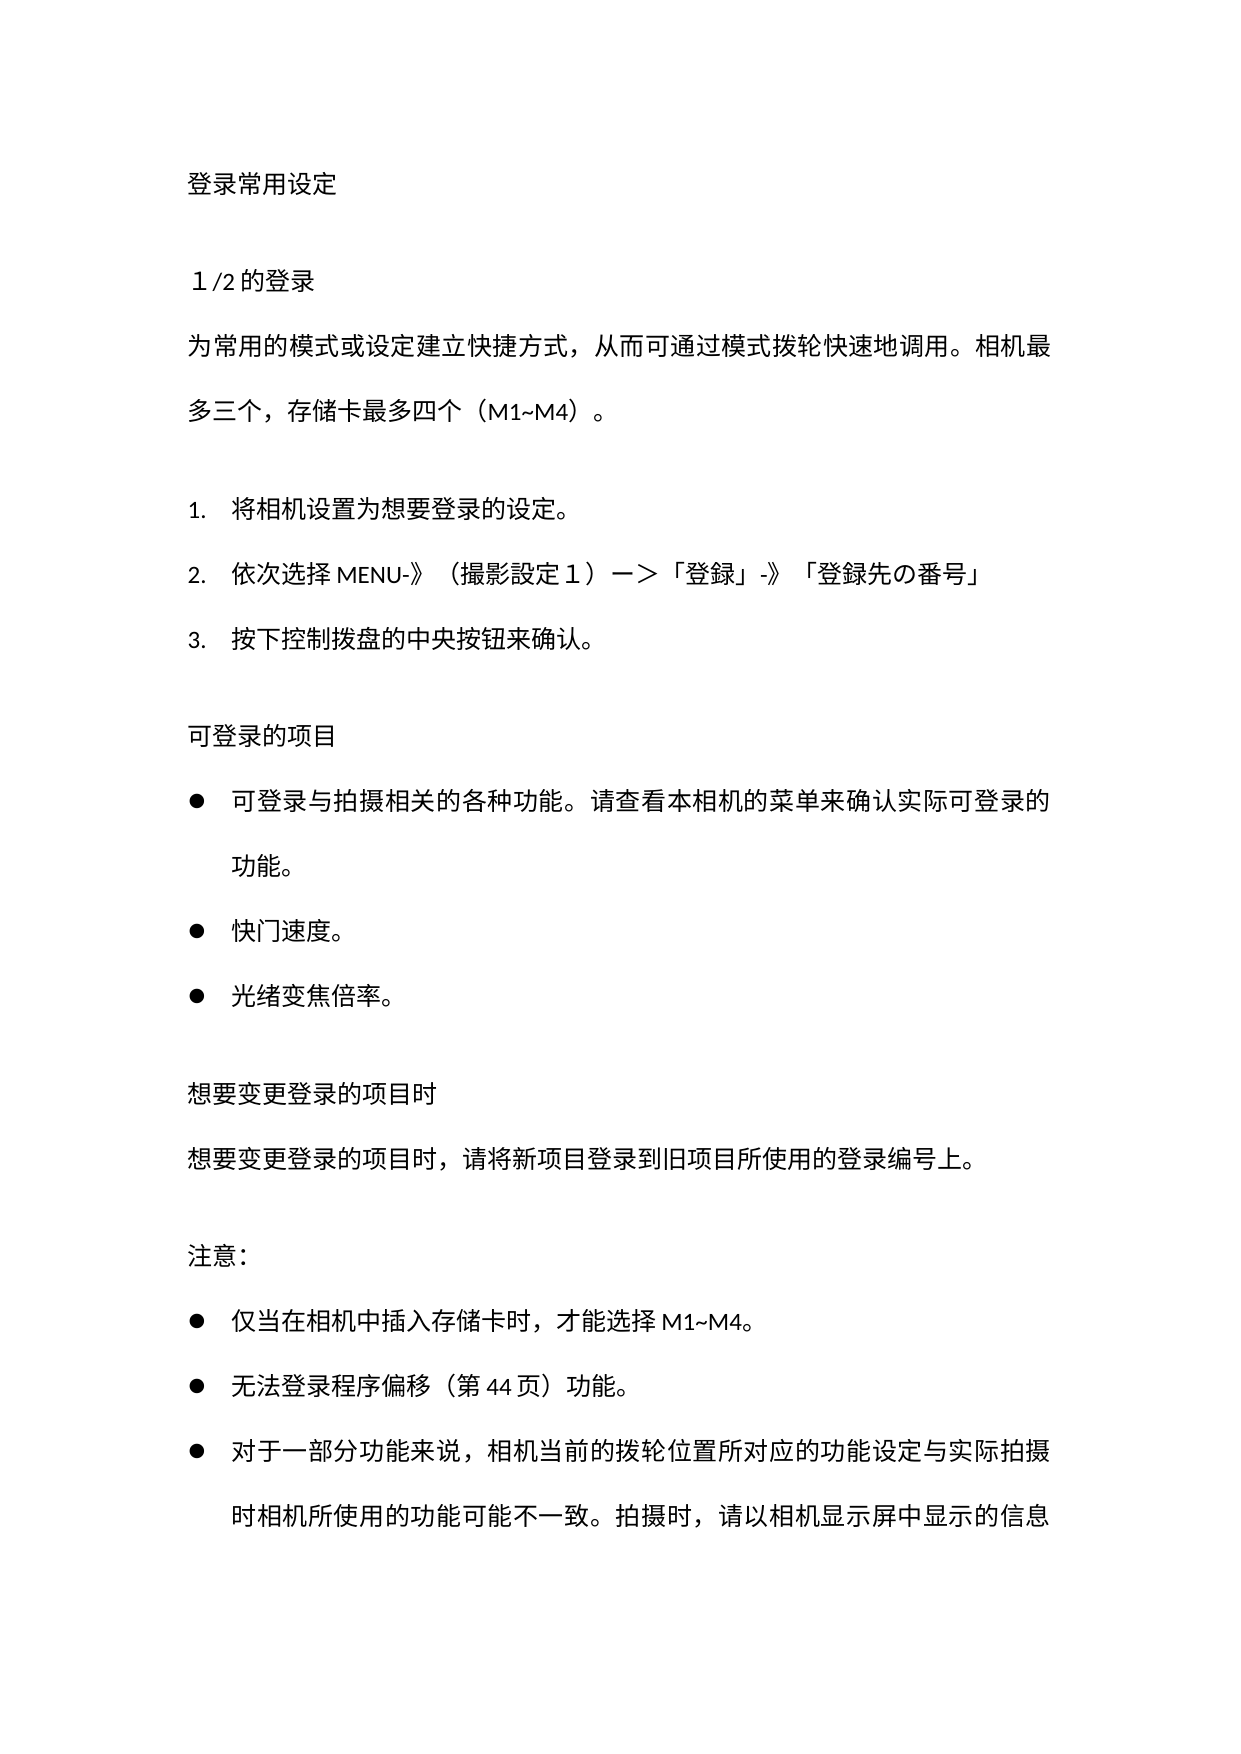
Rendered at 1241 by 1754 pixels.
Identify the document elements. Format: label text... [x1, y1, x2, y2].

list 将相机设置为想要登录的设定。 [187, 475, 1053, 540]
list 注意： [187, 1222, 1053, 1287]
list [187, 1417, 1053, 1547]
list 按下控制拨盘的中央按钮来确认。 [187, 605, 1053, 670]
list 可登录与拍摄相关的各种功能。请查看本相机的菜单来确认实际可登录的功能。 [187, 767, 1053, 897]
list 快门速度。 [187, 897, 1053, 962]
list １/2的登录 [187, 247, 1053, 312]
list 仅当在相机中插入存储卡时，才能选择M1~M4。 [187, 1287, 1053, 1352]
list 想要变更登录的项目时，请将新项目登录到旧项目所使用的登录编号上。 [187, 1125, 1053, 1190]
list 为常用的模式或设定建立快捷方式，从而可通过模式拨轮快速地调用。相机最多三个，存储卡最多四个（M1~M4）。 [187, 312, 1053, 442]
list 想要变更登录的项目时 [187, 1060, 1053, 1125]
list 可登录的项目 [187, 702, 1053, 767]
list 依次选择MENU-》（撮影設定１）ー＞「登録」-》「登録先の番号」 [187, 540, 1053, 605]
list 无法登录程序偏移（第44页）功能。 [187, 1352, 1053, 1417]
list 光绪变焦倍率。 [187, 962, 1053, 1027]
list 登录常用设定 [187, 150, 1053, 215]
